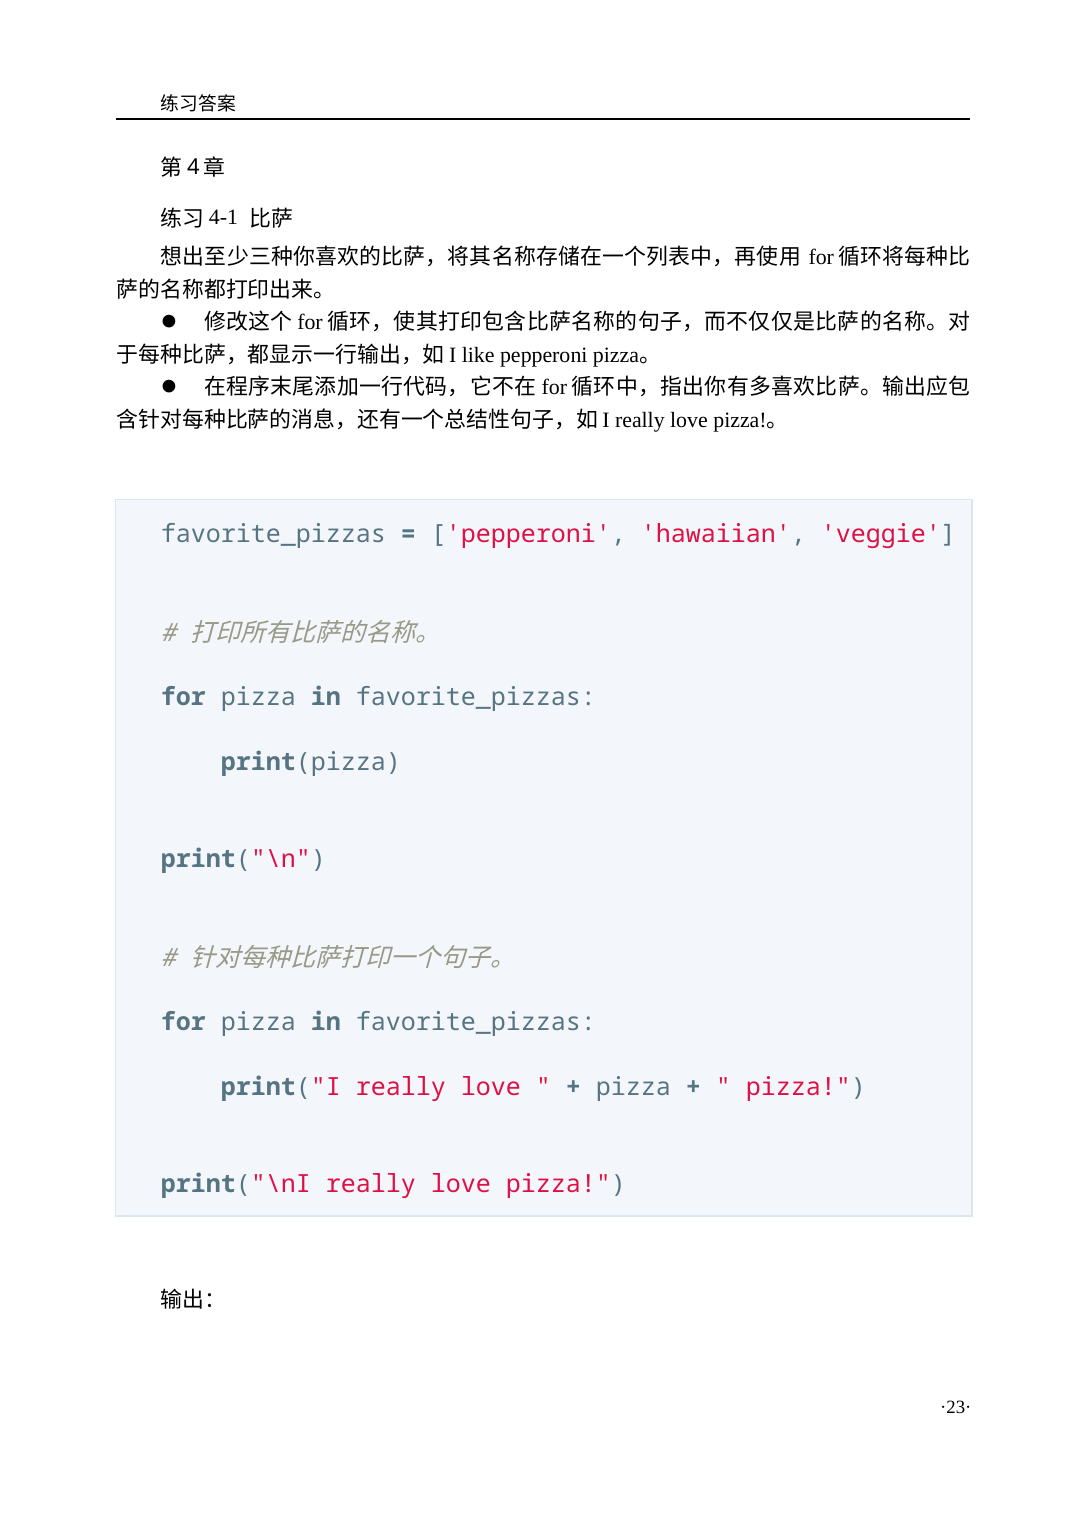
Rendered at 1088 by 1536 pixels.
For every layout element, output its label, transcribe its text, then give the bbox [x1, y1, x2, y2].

text # 打印所有比萨的名称。 [116, 598, 971, 663]
text for pizza in favorite_pizzas: [116, 663, 971, 728]
text 想出至少三种你喜欢的比萨，将其名称存储在一个列表中，再使用for循环将每种比萨的名称都打印出来。 [116, 239, 971, 304]
text # 针对每种比萨打印一个句子。 [116, 923, 971, 988]
subtitle 练习4-1 比萨 [116, 201, 971, 232]
text print("I really love " + pizza + " pizza!") [116, 1053, 971, 1118]
text print("\n") [116, 825, 971, 890]
text print(pizza) [116, 728, 971, 793]
list 修改这个for循环，使其打印包含比萨名称的句子，而不仅仅是比萨的名称。对于每种比萨，都显示一行输出，如I like pepperoni pizza。 [116, 304, 971, 369]
text 输出： [116, 1282, 971, 1314]
subtitle 第4章 [116, 150, 971, 182]
text print("\nI really love pizza!") [116, 1149, 971, 1215]
text for pizza in favorite_pizzas: [116, 988, 971, 1053]
list 在程序末尾添加一行代码，它不在for循环中，指出你有多喜欢比萨。输出应包含针对每种比萨的消息，还有一个总结性句子，如I really love pizza!。 [116, 369, 971, 434]
text favorite_pizzas = ['pepperoni', 'hawaiian', 'veggie'] [116, 500, 971, 565]
